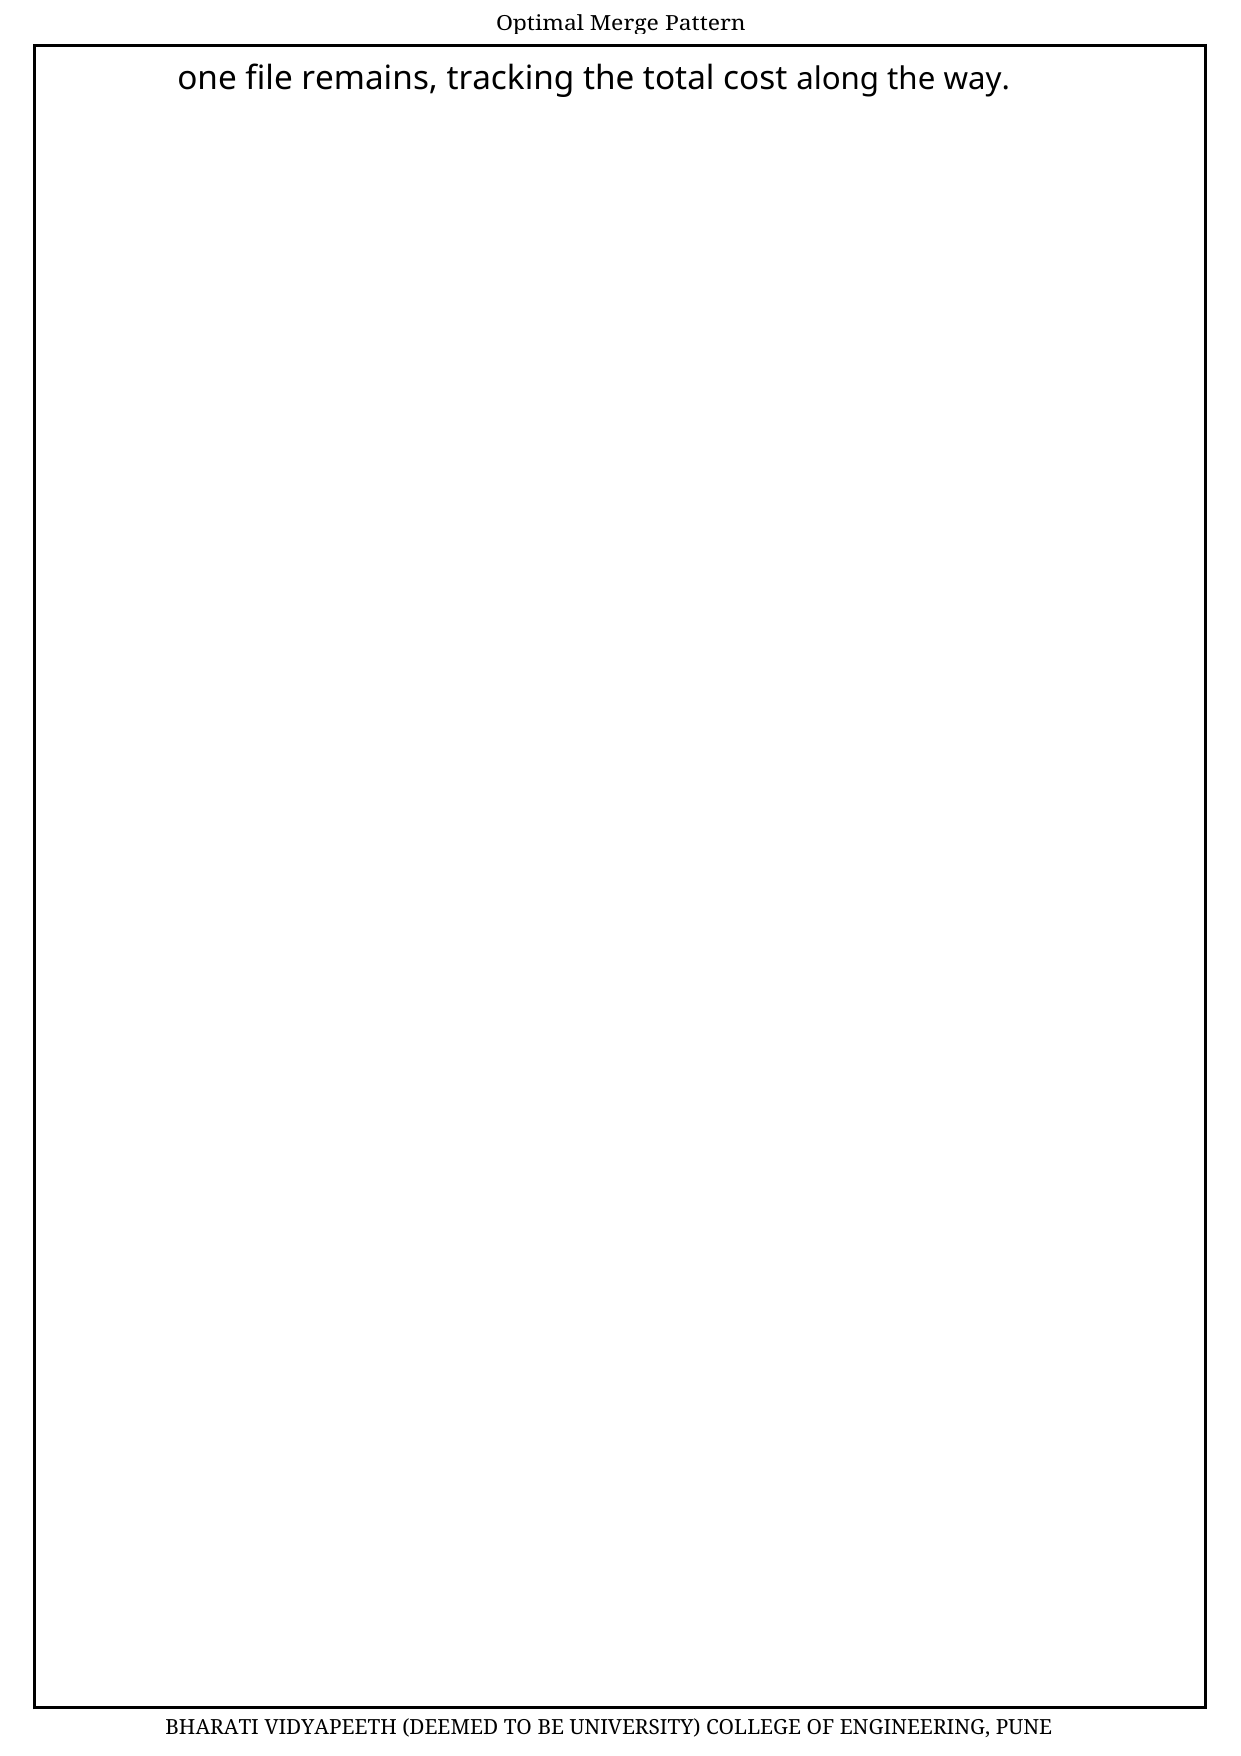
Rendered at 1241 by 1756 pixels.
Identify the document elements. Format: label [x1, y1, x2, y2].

list [139, 54, 1186, 99]
